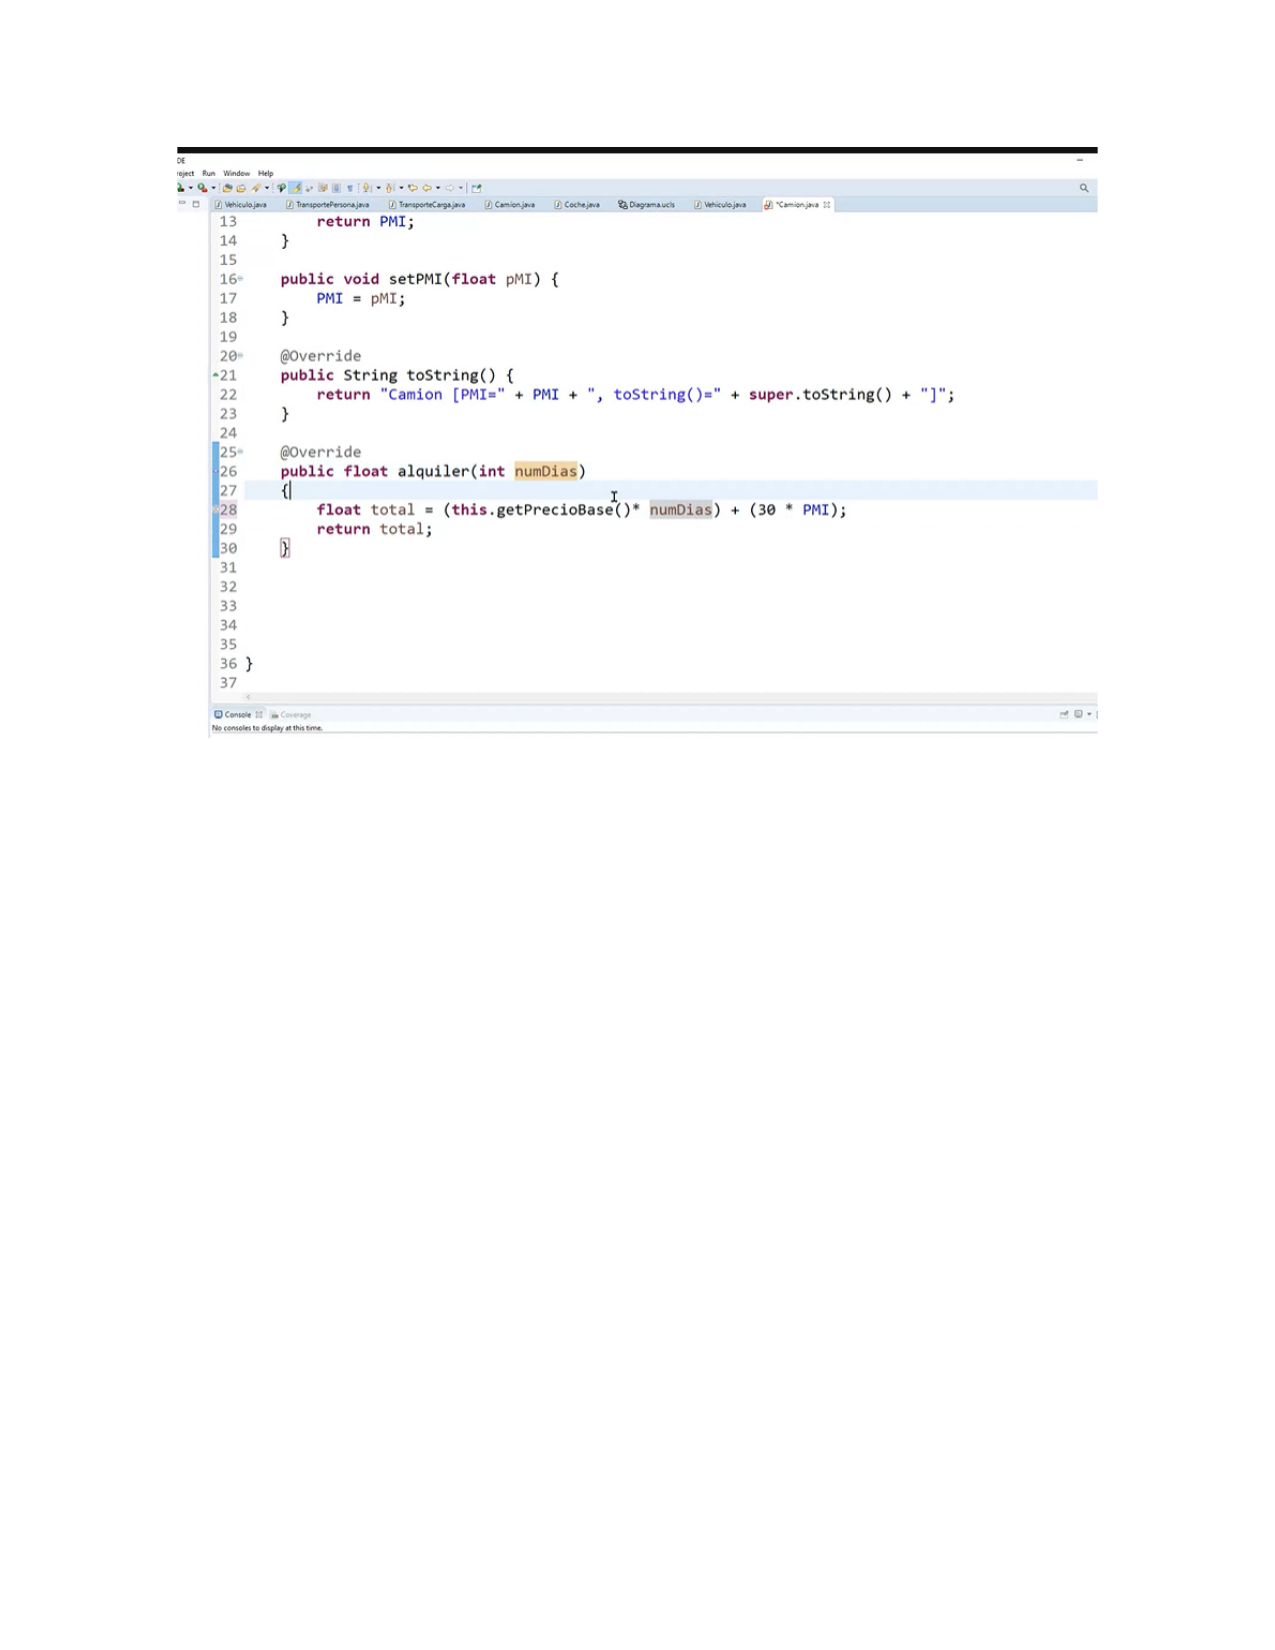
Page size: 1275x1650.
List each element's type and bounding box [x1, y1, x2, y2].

picture [177, 147, 1098, 738]
